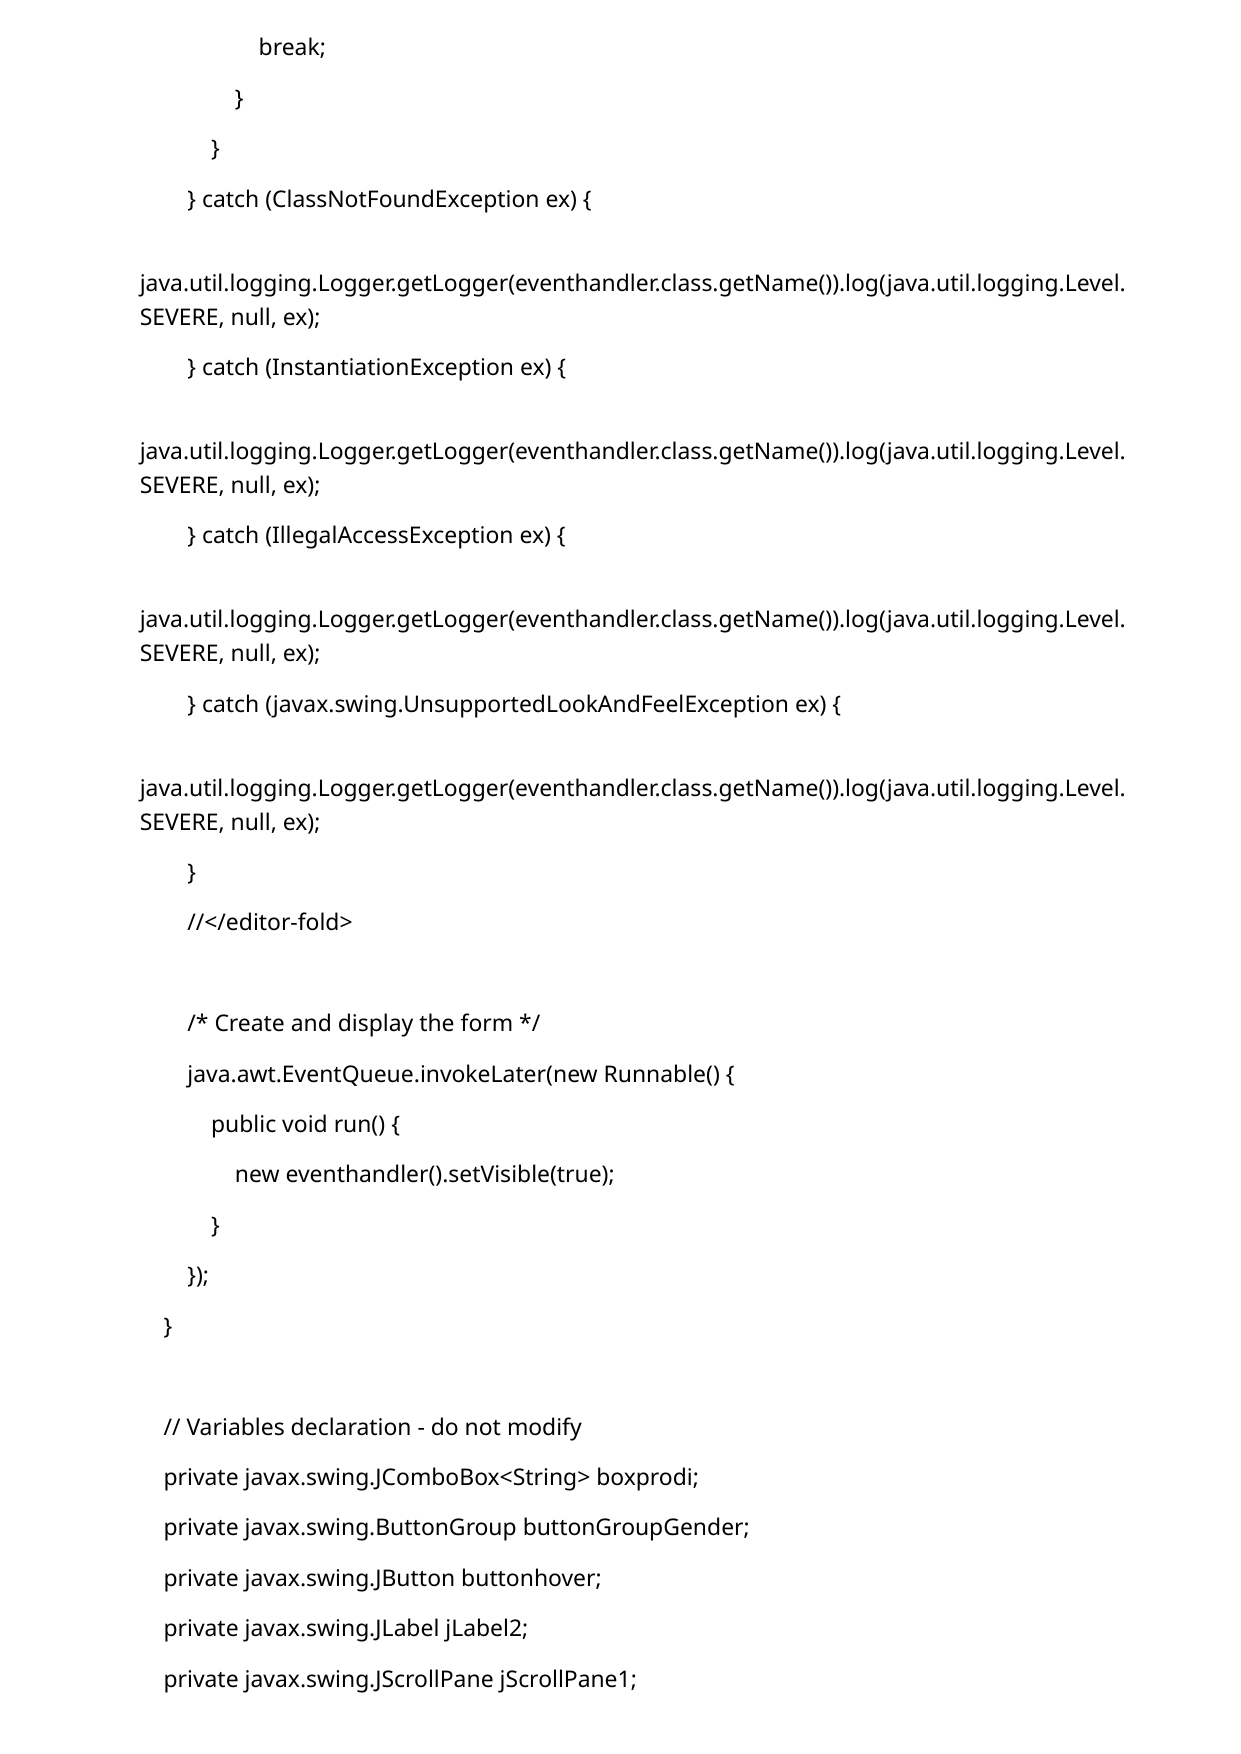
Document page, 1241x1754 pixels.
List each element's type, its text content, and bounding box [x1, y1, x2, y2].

text } [139, 856, 1128, 887]
text java.awt.EventQueue.invokeLater(new Runnable() { [139, 1057, 1128, 1089]
text } catch (ClassNotFoundException ex) { [139, 182, 1128, 214]
text java.util.logging.Logger.getLogger(eventhandler.class.getName()).log(java.util.logging.Level.SEVERE, null, ex); [139, 738, 1128, 837]
text //</editor-fold> [139, 906, 1128, 937]
text } [139, 82, 1128, 113]
text java.util.logging.Logger.getLogger(eventhandler.class.getName()).log(java.util.logging.Level.SEVERE, null, ex); [139, 569, 1128, 668]
text // Variables declaration - do not modify [139, 1410, 1128, 1442]
text private javax.swing.JButton buttonhover; [139, 1562, 1128, 1593]
text java.util.logging.Logger.getLogger(eventhandler.class.getName()).log(java.util.logging.Level.SEVERE, null, ex); [139, 233, 1128, 332]
text private javax.swing.ButtonGroup buttonGroupGender; [139, 1511, 1128, 1542]
text } catch (InstantiationException ex) { [139, 351, 1128, 382]
text private javax.swing.JComboBox<String> boxprodi; [139, 1461, 1128, 1492]
text } [139, 132, 1128, 163]
text } catch (javax.swing.UnsupportedLookAndFeelException ex) { [139, 687, 1128, 719]
text }); [139, 1259, 1128, 1290]
text /* Create and display the form */ [139, 1007, 1128, 1038]
text public void run() { [139, 1108, 1128, 1139]
text private javax.swing.JScrollPane jScrollPane1; [139, 1662, 1128, 1694]
text } catch (IllegalAccessException ex) { [139, 519, 1128, 550]
text java.util.logging.Logger.getLogger(eventhandler.class.getName()).log(java.util.logging.Level.SEVERE, null, ex); [139, 401, 1128, 500]
text break; [139, 31, 1128, 62]
text private javax.swing.JLabel jLabel2; [139, 1612, 1128, 1643]
text } [139, 1309, 1128, 1341]
text new eventhandler().setVisible(true); [139, 1158, 1128, 1189]
text } [139, 1209, 1128, 1240]
